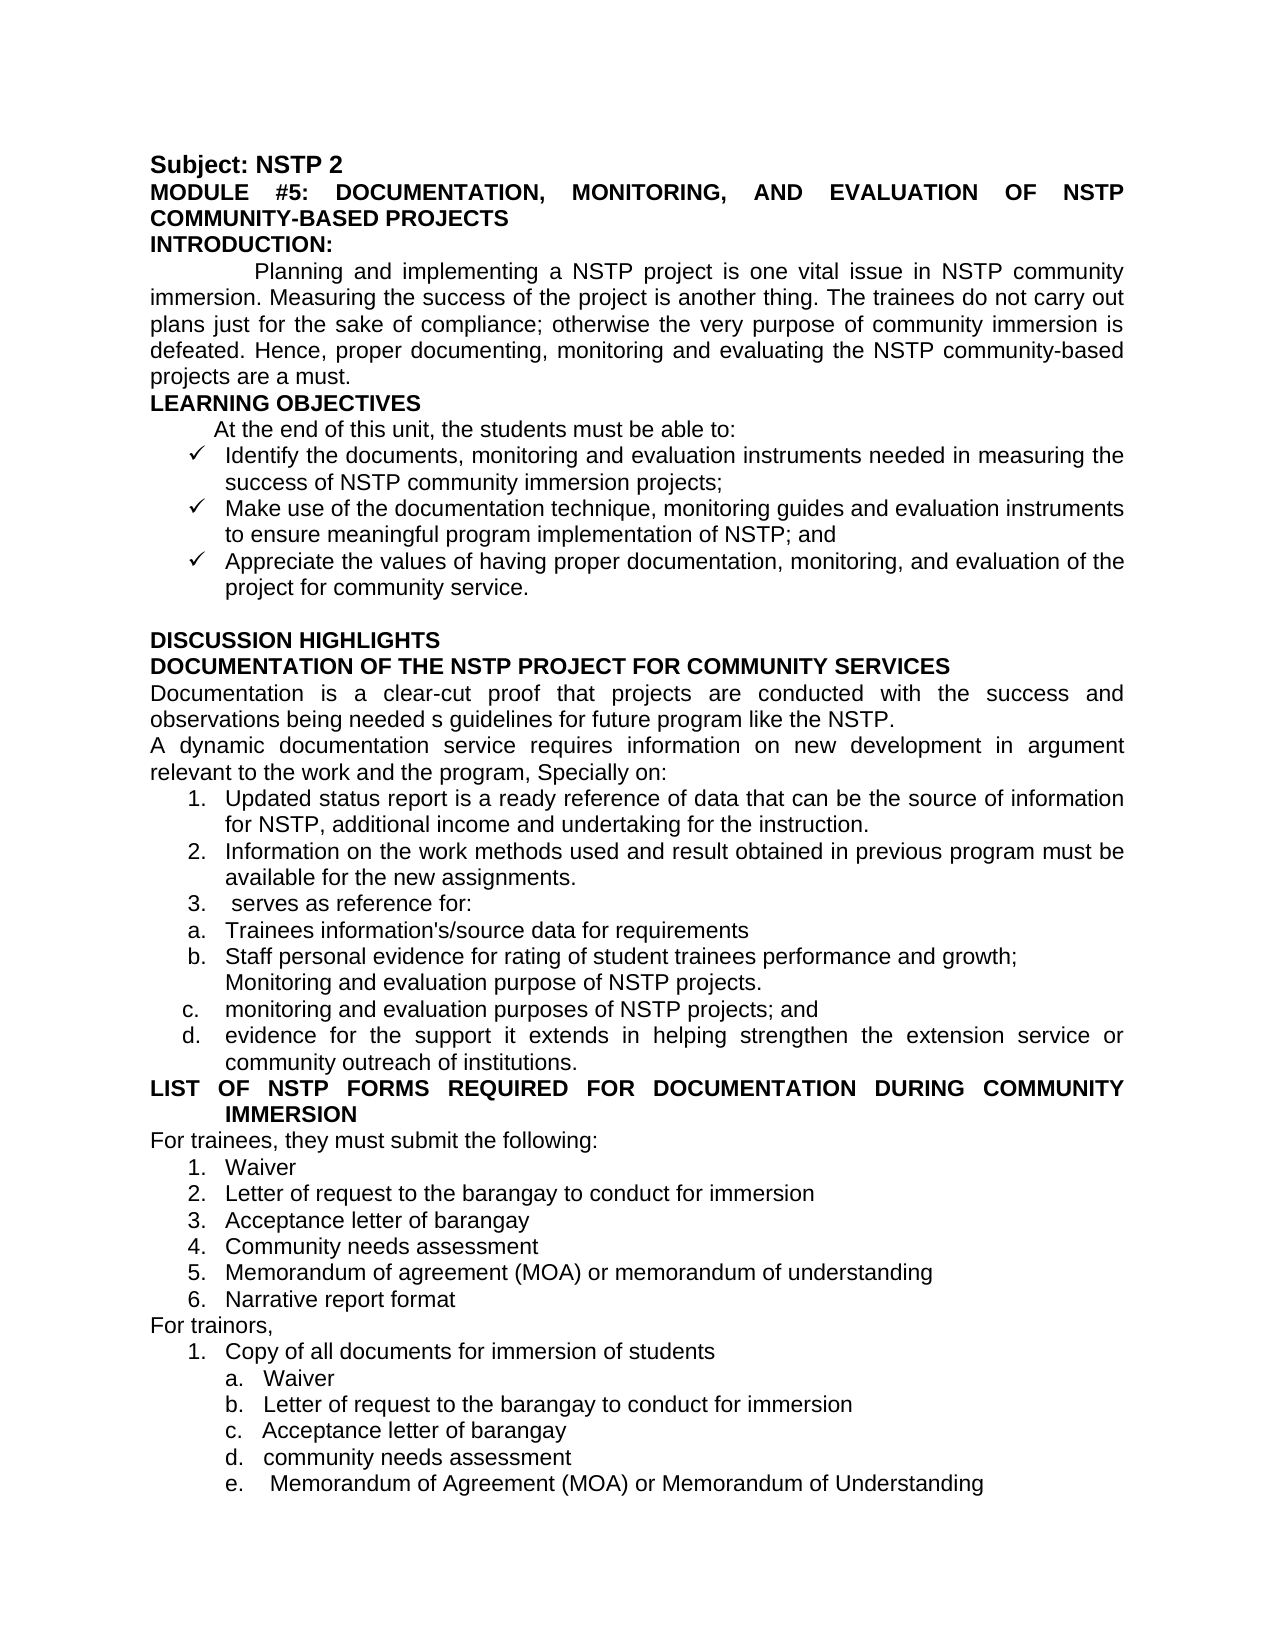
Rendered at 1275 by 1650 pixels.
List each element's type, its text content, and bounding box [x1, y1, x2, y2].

text For trainors, [150, 1312, 1125, 1338]
text Planning and implementing a NSTP project is one vital issue in NSTP community immersion. Measuring the success of the project is another thing. The trainees do not carry out plans just for the sake of compliance; otherwise the very purpose of community immersion is defeated. Hence, proper documenting, monitoring and evaluating the NSTP community-based projects are a must. [150, 258, 1125, 389]
list Memorandum of agreement (MOA) or memorandum of understanding [187, 1259, 1125, 1286]
list Information on the work methods used and result obtained in previous program must be available for the new assignments. [187, 838, 1125, 890]
text At the end of this unit, the students must be able to: [150, 416, 1125, 442]
list Make use of the documentation technique, monitoring guides and evaluation instruments to ensure meaningful program implementation of NSTP; and [187, 495, 1125, 548]
text e. Memorandum of Agreement (MOA) or Memorandum of Understanding [225, 1470, 1125, 1496]
text a. Waiver [225, 1365, 1125, 1391]
list Staff personal evidence for rating of student trainees performance and growth; [187, 943, 1125, 969]
list Acceptance letter of barangay [187, 1207, 1125, 1233]
text LIST OF NSTP FORMS REQUIRED FOR DOCUMENTATION DURING COMMUNITY IMMERSION [150, 1075, 1125, 1127]
text c. Acceptance letter of barangay [225, 1417, 1125, 1444]
list Updated status report is a ready reference of data that can be the source of information for NSTP, additional income and undertaking for the instruction. [187, 785, 1125, 838]
text DOCUMENTATION OF THE NSTP PROJECT FOR COMMUNITY SERVICES [150, 653, 1125, 679]
text MODULE #5: DOCUMENTATION, MONITORING, AND EVALUATION OF NSTP COMMUNITY-BASED PROJECTS [150, 179, 1125, 231]
list Community needs assessment [187, 1233, 1125, 1259]
list Trainees information's/source data for requirements [187, 917, 1125, 943]
text b. Letter of request to the barangay to conduct for immersion [150, 1391, 1125, 1417]
text d. community needs assessment [225, 1444, 1125, 1470]
list Narrative report format [187, 1286, 1125, 1312]
list Copy of all documents for immersion of students [187, 1338, 1125, 1365]
list serves as reference for: [187, 890, 1125, 917]
text For trainees, they must submit the following: [150, 1127, 1125, 1154]
text INTRODUCTION: [150, 231, 1125, 258]
text Subject: NSTP 2 [150, 150, 1125, 179]
text A dynamic documentation service requires information on new development in argument relevant to the work and the program, Specially on: [150, 732, 1125, 785]
text LEARNING OBJECTIVES [150, 389, 1125, 416]
text DISCUSSION HIGHLIGHTS [150, 627, 1125, 653]
list Waiver [187, 1154, 1125, 1180]
list Identify the documents, monitoring and evaluation instruments needed in measuring the success of NSTP community immersion projects; [187, 442, 1125, 495]
text Documentation is a clear-cut proof that projects are conducted with the success and observations being needed s guidelines for future program like the NSTP. [150, 679, 1125, 732]
text d. evidence for the support it extends in helping strengthen the extension service or community outreach of institutions. [150, 1022, 1125, 1075]
text c. monitoring and evaluation purposes of NSTP projects; and [150, 996, 1125, 1022]
list Appreciate the values of having proper documentation, monitoring, and evaluation of the project for community service. [187, 548, 1125, 600]
list Letter of request to the barangay to conduct for immersion [187, 1180, 1125, 1207]
text Monitoring and evaluation purpose of NSTP projects. [150, 969, 1125, 996]
